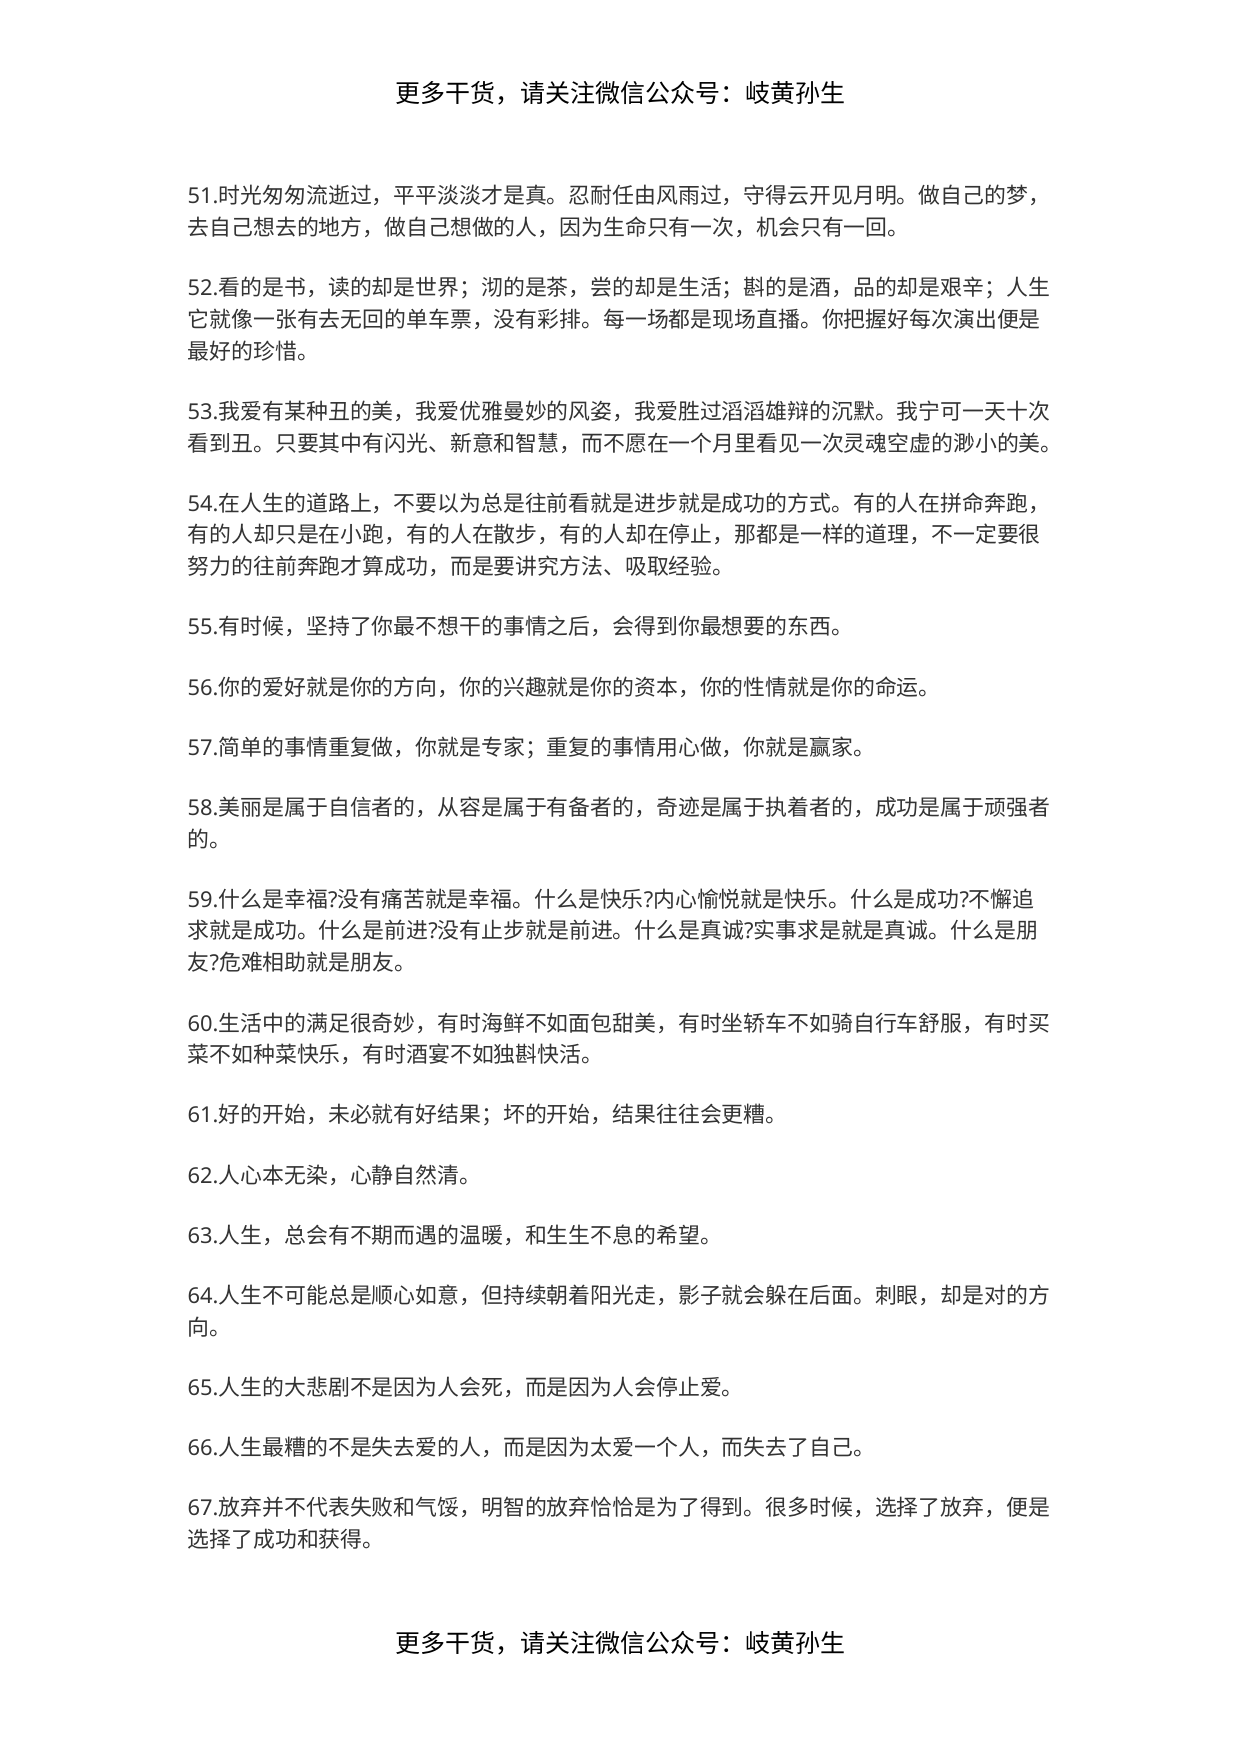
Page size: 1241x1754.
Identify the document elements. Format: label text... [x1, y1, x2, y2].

text 51.时光匆匆流逝过，平平淡淡才是真。忍耐任由风雨过，守得云开见月明。做自己的梦，去自己想去的地方，做自己想做的人，因为生命只有一次，机会只有一回。 [187, 178, 1053, 242]
text 65.人生的大悲剧不是因为人会死，而是因为人会停止爱。 [187, 1370, 1053, 1402]
text 58.美丽是属于自信者的，从容是属于有备者的，奇迹是属于执着者的，成功是属于顽强者的。 [187, 790, 1053, 853]
text 66.人生最糟的不是失去爱的人，而是因为太爱一个人，而失去了自己。 [187, 1430, 1053, 1462]
text 55.有时候，坚持了你最不想干的事情之后，会得到你最想要的东西。 [187, 609, 1053, 641]
text 60.生活中的满足很奇妙，有时海鲜不如面包甜美，有时坐轿车不如骑自行车舒服，有时买菜不如种菜快乐，有时酒宴不如独斟快活。 [187, 1006, 1053, 1069]
text 52.看的是书，读的却是世界；沏的是茶，尝的却是生活；斟的是酒，品的却是艰辛；人生它就像一张有去无回的单车票，没有彩排。每一场都是现场直播。你把握好每次演出便是最好的珍惜。 [187, 270, 1053, 365]
text 67.放弃并不代表失败和气馁，明智的放弃恰恰是为了得到。很多时候，选择了放弃，便是选择了成功和获得。 [187, 1490, 1053, 1554]
text 62.人心本无染，心静自然清。 [187, 1158, 1053, 1189]
text 56.你的爱好就是你的方向，你的兴趣就是你的资本，你的性情就是你的命运。 [187, 669, 1053, 701]
text 63.人生，总会有不期而遇的温暖，和生生不息的希望。 [187, 1218, 1053, 1249]
text 57.简单的事情重复做，你就是专家；重复的事情用心做，你就是赢家。 [187, 730, 1053, 761]
text 59.什么是幸福?没有痛苦就是幸福。什么是快乐?内心愉悦就是快乐。什么是成功?不懈追求就是成功。什么是前进?没有止步就是前进。什么是真诚?实事求是就是真诚。什么是朋友?危难相助就是朋友。 [187, 882, 1053, 977]
text 54.在人生的道路上，不要以为总是往前看就是进步就是成功的方式。有的人在拼命奔跑，有的人却只是在小跑，有的人在散步，有的人却在停止，那都是一样的道理，不一定要很努力的往前奔跑才算成功，而是要讲究方法、吸取经验。 [187, 486, 1053, 581]
text 61.好的开始，未必就有好结果；坏的开始，结果往往会更糟。 [187, 1097, 1053, 1129]
text 53.我爱有某种丑的美，我爱优雅曼妙的风姿，我爱胜过滔滔雄辩的沉默。我宁可一天十次看到丑。只要其中有闪光、新意和智慧，而不愿在一个月里看见一次灵魂空虚的渺小的美。 [187, 394, 1053, 457]
text 64.人生不可能总是顺心如意，但持续朝着阳光走，影子就会躲在后面。刺眼，却是对的方向。 [187, 1278, 1053, 1341]
